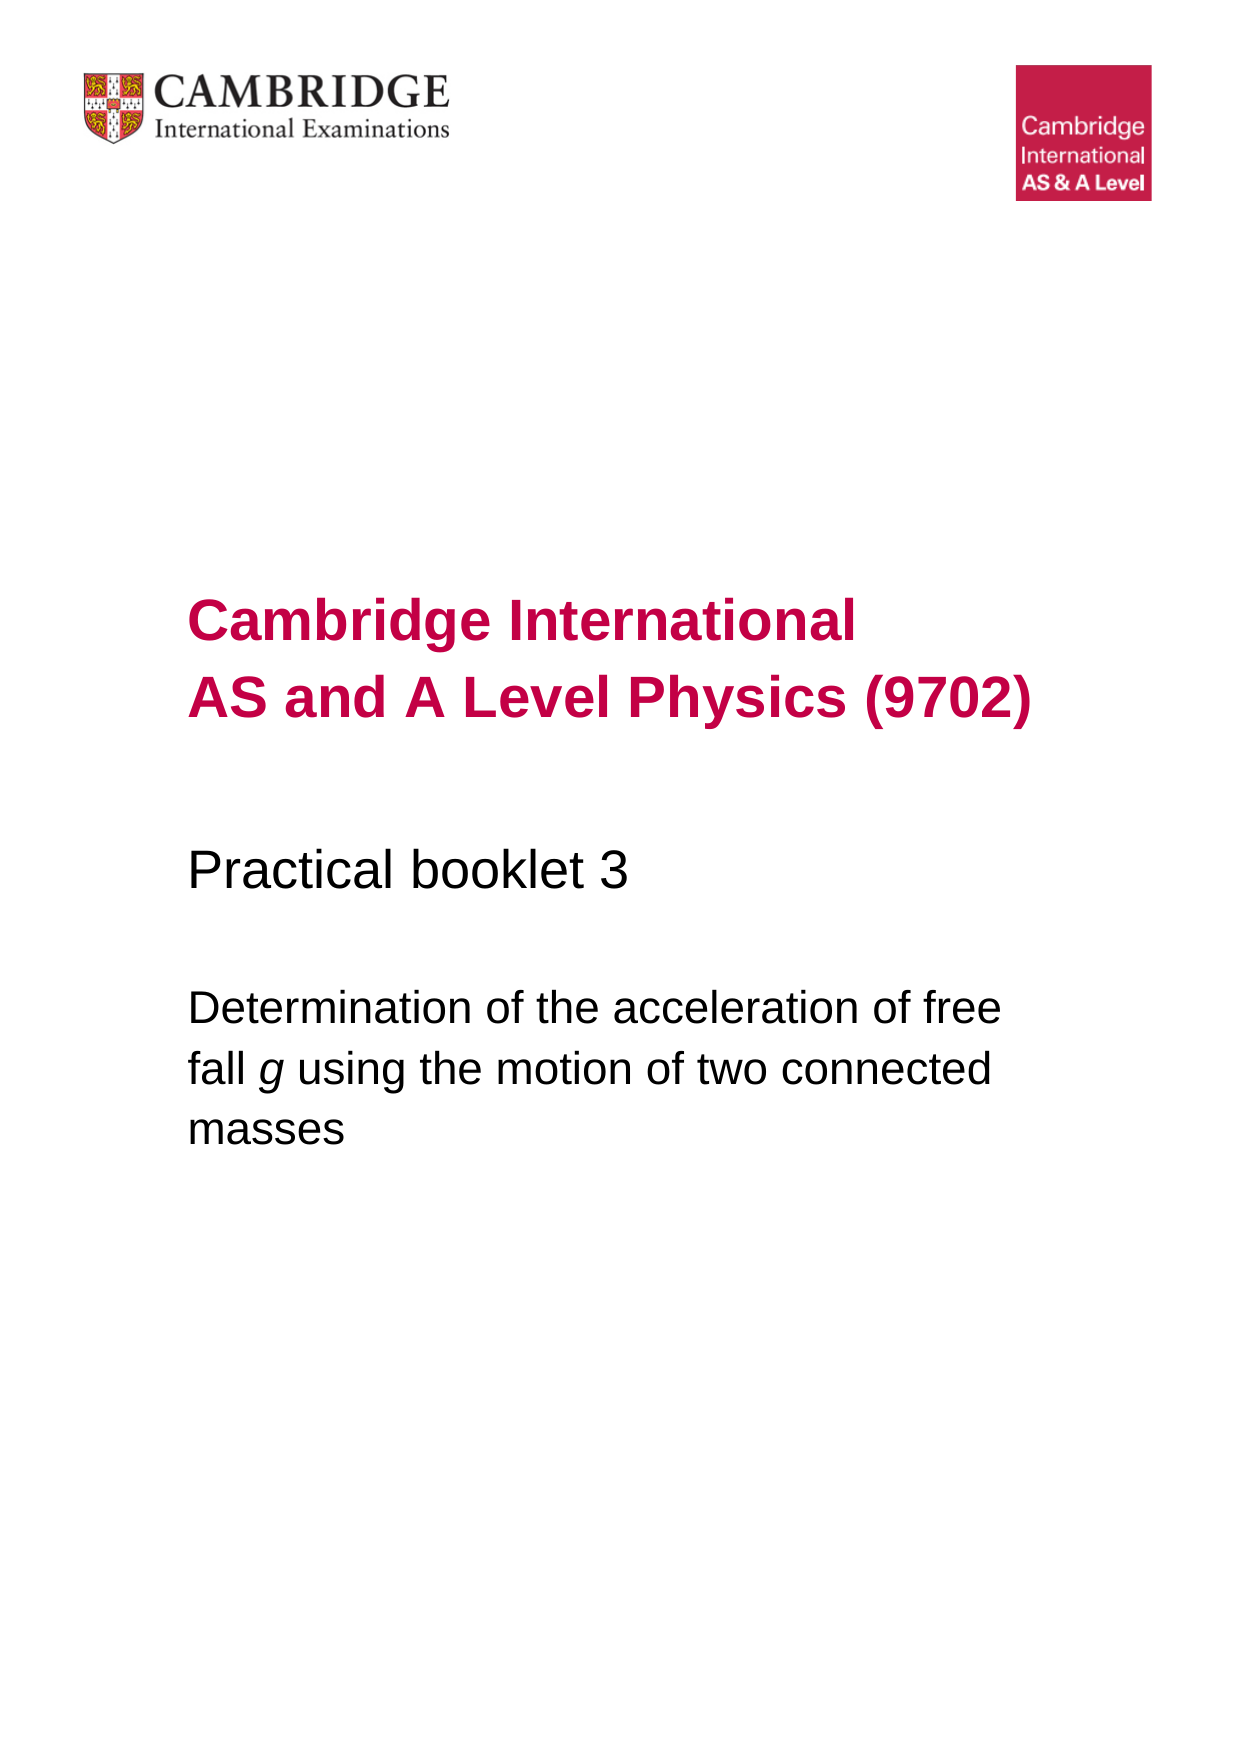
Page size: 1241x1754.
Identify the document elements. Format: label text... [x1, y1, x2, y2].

text Determination of the acceleration of free fall g using the motion of two connected masses [187, 981, 1053, 1154]
text Practical booklet 3 [187, 838, 1053, 900]
text Cambridge International [187, 586, 1053, 653]
text AS and A Level Physics (9702) [187, 663, 1053, 730]
picture [74, 64, 456, 151]
